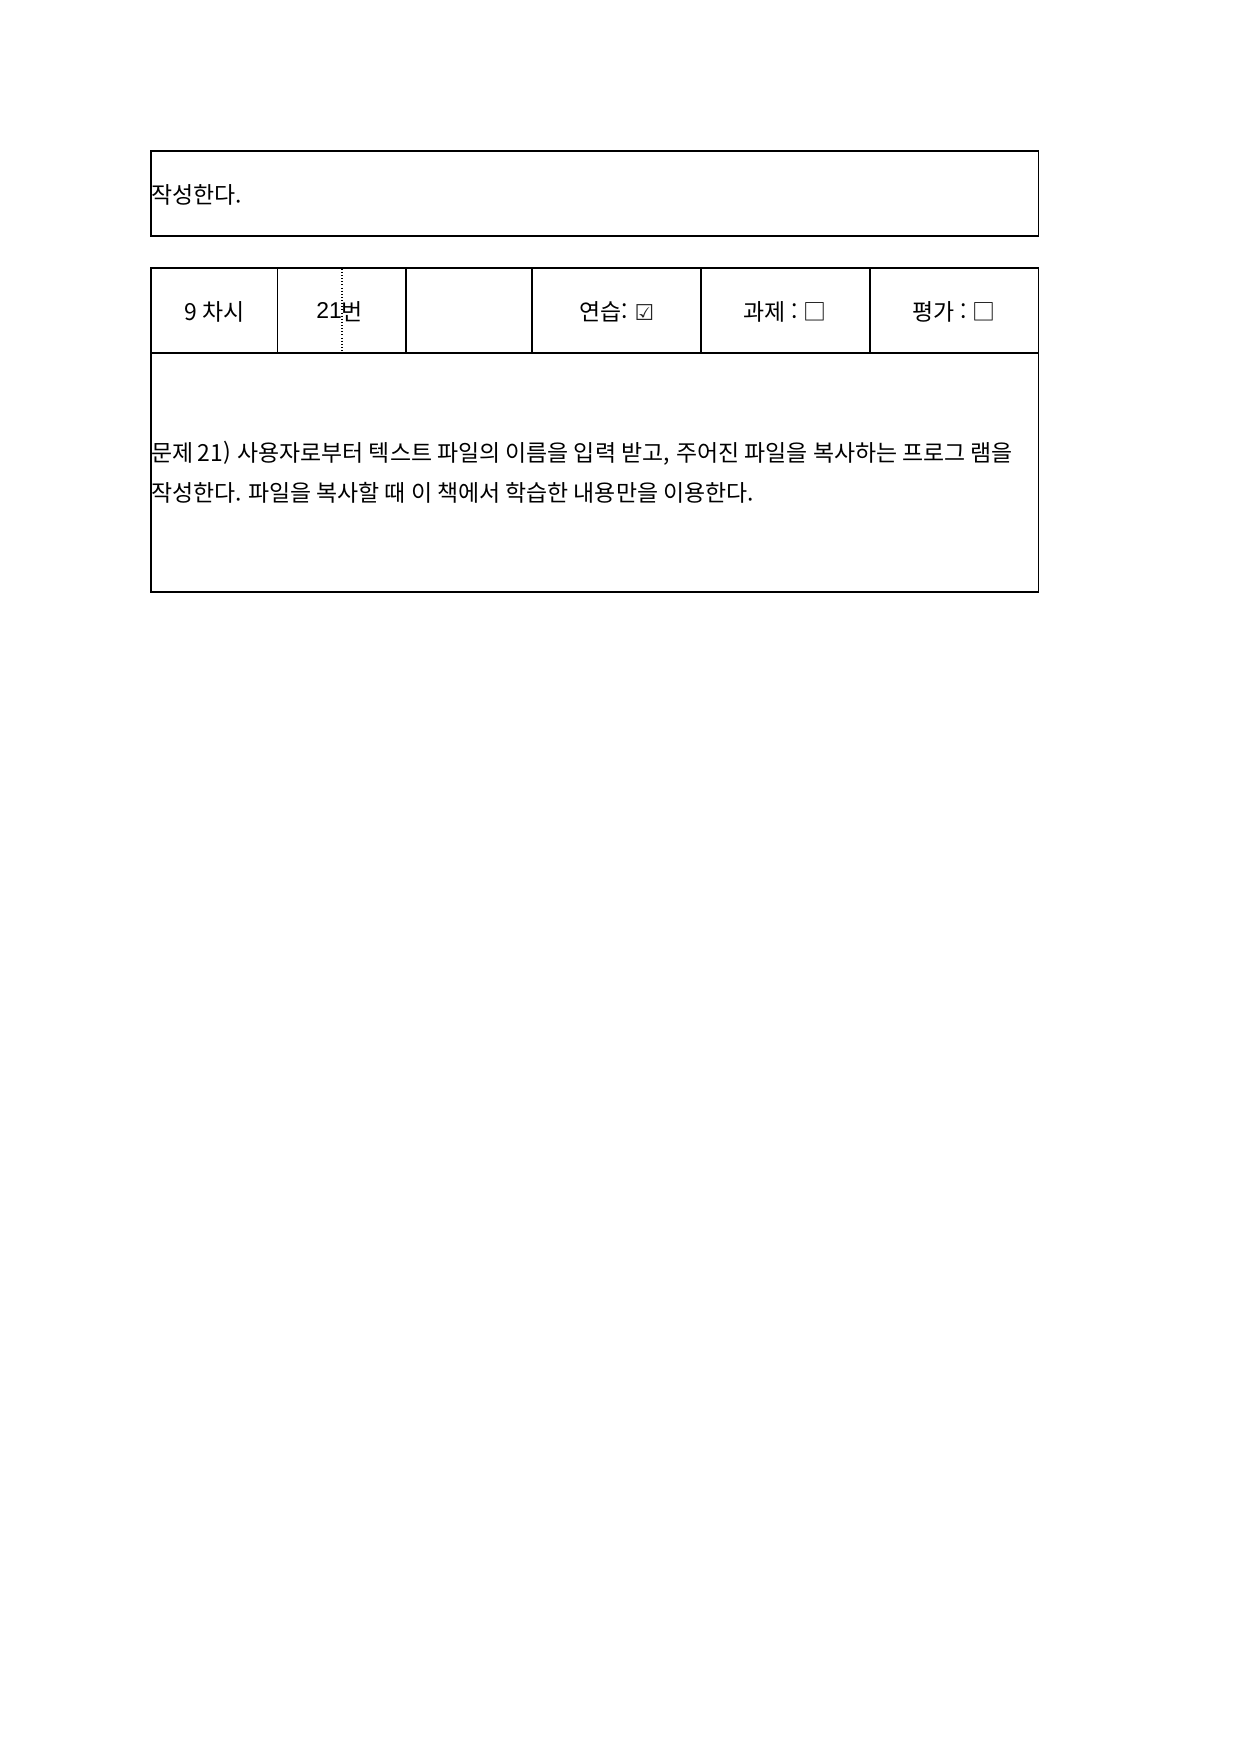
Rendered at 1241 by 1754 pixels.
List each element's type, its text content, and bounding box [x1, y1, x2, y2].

table_header [342, 269, 405, 352]
table_header [152, 269, 277, 352]
table_header [702, 269, 869, 352]
table_cell [152, 354, 1038, 591]
table_header ☑ [533, 269, 700, 352]
table_cell - - [152, 152, 1038, 235]
table_header [407, 269, 531, 352]
table_header 21 [278, 269, 342, 352]
table_header [871, 269, 1038, 352]
